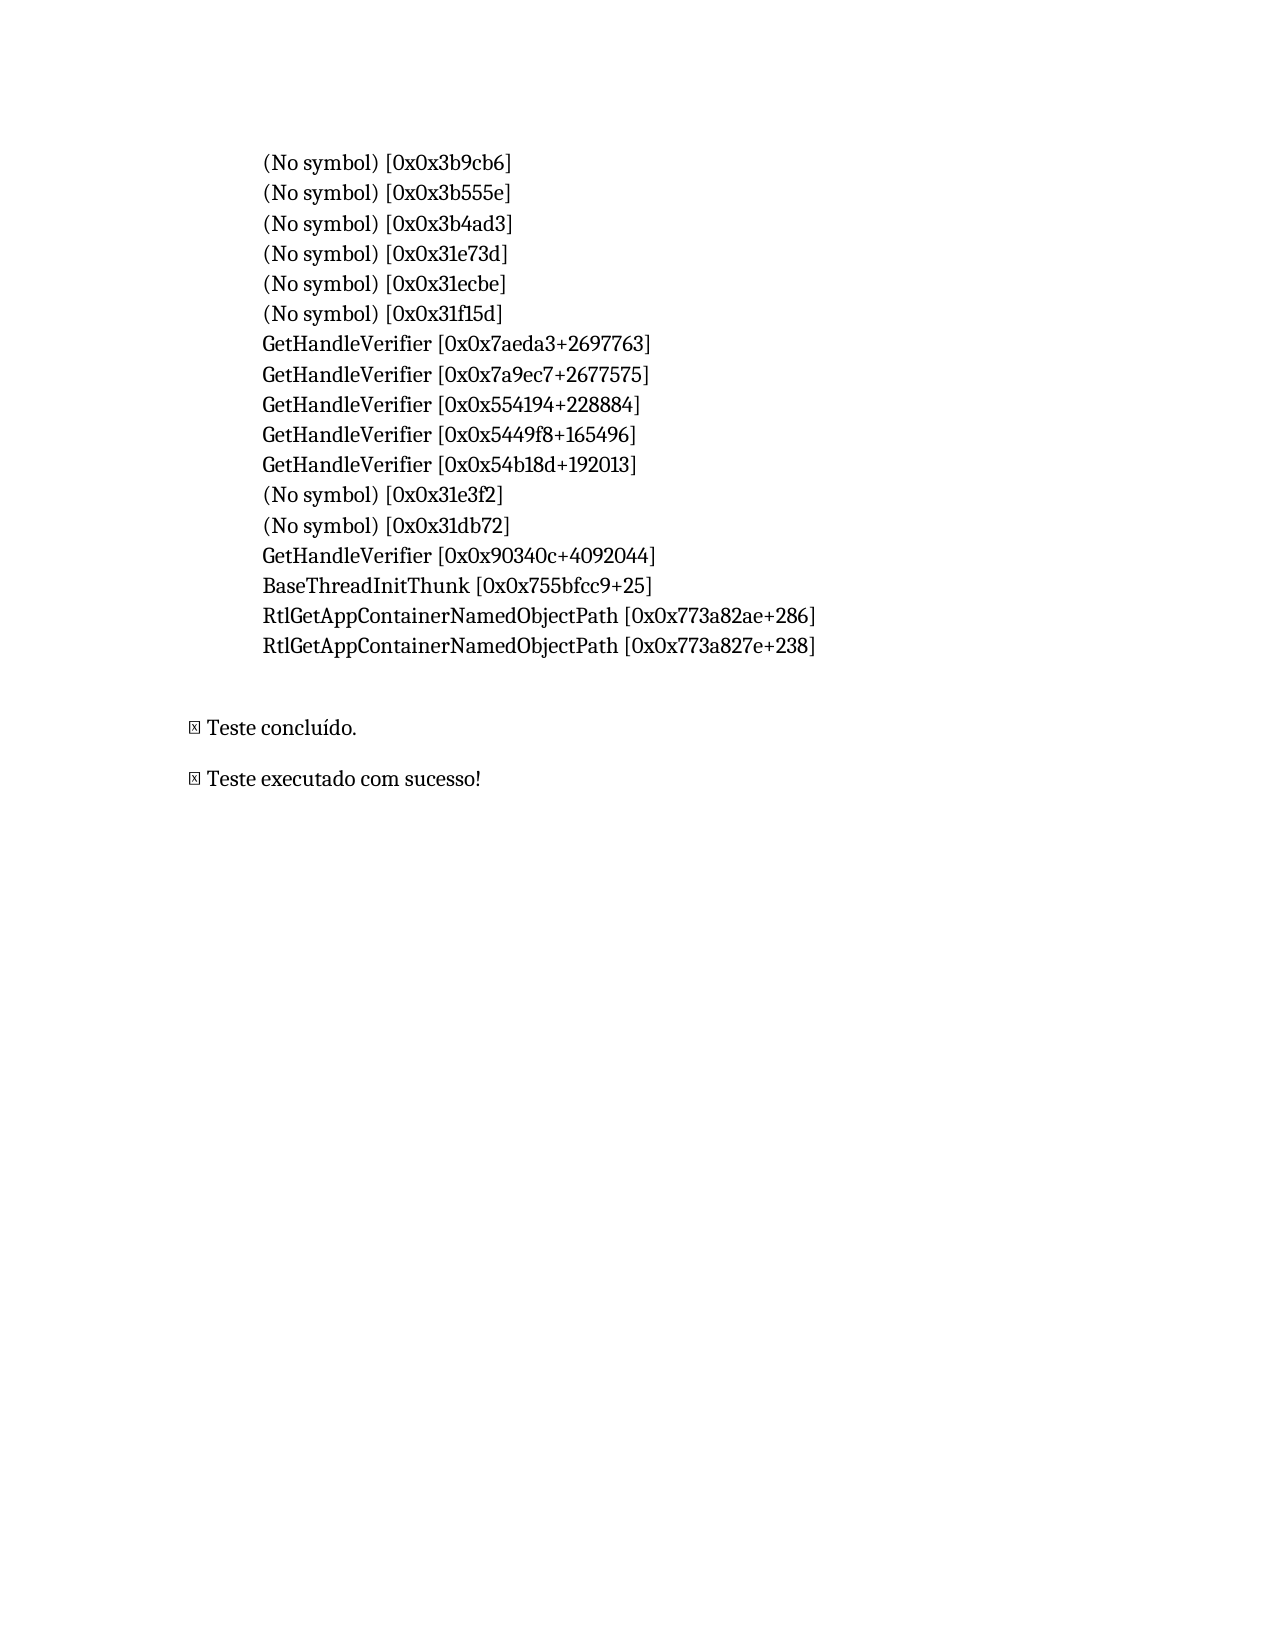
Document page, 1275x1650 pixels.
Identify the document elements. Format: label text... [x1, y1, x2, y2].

text ✅ Teste executado com sucesso! [187, 766, 1087, 792]
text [187, 150, 1087, 690]
text ✅ Teste concluído. [187, 714, 1087, 741]
